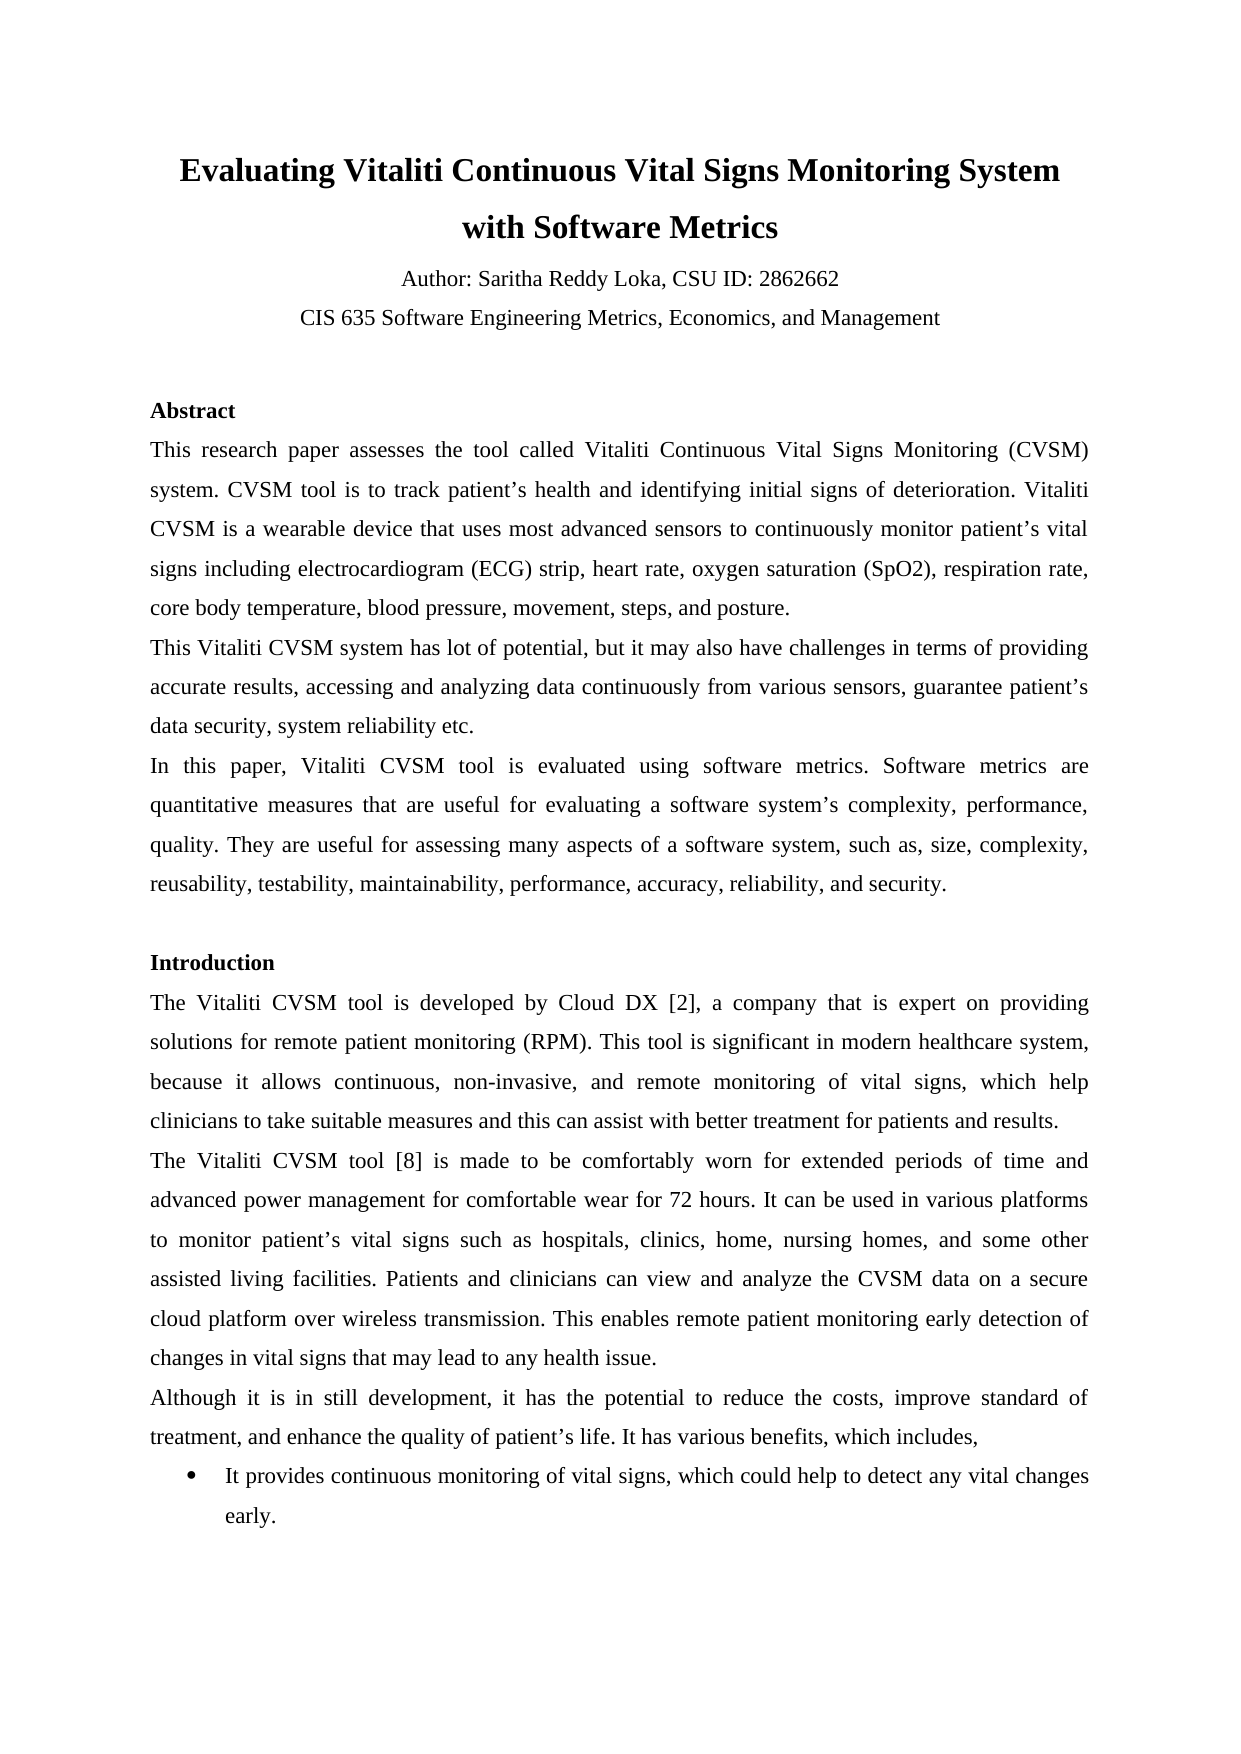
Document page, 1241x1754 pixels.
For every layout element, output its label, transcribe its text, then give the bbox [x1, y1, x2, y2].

text This Vitaliti CVSM system has lot of potential, but it may also have challenges in terms of providing accurate results, accessing and analyzing data continuously from various sensors, guarantee patient’s data security, system reliability etc. [150, 633, 1090, 739]
text This research paper assesses the tool called Vitaliti Continuous Vital Signs Monitoring (CVSM) system. CVSM tool is to track patient’s health and identifying initial signs of deterioration. Vitaliti CVSM is a wearable device that uses most advanced sensors to continuously monitor patient’s vital signs including electrocardiogram (ECG) strip, heart rate, oxygen saturation (SpO2), respiration rate, core body temperature, blood pressure, movement, steps, and posture. [150, 436, 1090, 620]
text Evaluating Vitaliti Continuous Vital Signs Monitoring System with Software Metrics [150, 150, 1090, 246]
text The Vitaliti CVSM tool [8] is made to be comfortably worn for extended periods of time and advanced power management for comfortable wear for 72 hours. It can be used in various platforms to monitor patient’s vital signs such as hospitals, clinics, home, nursing homes, and some other assisted living facilities. Patients and clinicians can view and analyze the CVSM data on a secure cloud platform over wireless transmission. This enables remote patient monitoring early detection of changes in vital signs that may lead to any health issue. [150, 1147, 1090, 1371]
text Author: Saritha Reddy Loka, CSU ID: 2862662 [150, 265, 1090, 291]
text In this paper, Vitaliti CVSM tool is evaluated using software metrics. Software metrics are quantitative measures that are useful for evaluating a software system’s complexity, performance, quality. They are useful for assessing many aspects of a software system, such as, size, complexity, reusability, testability, maintainability, performance, accuracy, reliability, and security. [150, 752, 1090, 897]
text Although it is in still development, it has the potential to reduce the costs, improve standard of treatment, and enhance the quality of patient’s life. It has various benefits, which includes, [150, 1384, 1090, 1449]
list It provides continuous monitoring of vital signs, which could help to detect any vital changes early. [187, 1463, 1090, 1528]
text CIS 635 Software Engineering Metrics, Economics, and Management [150, 304, 1090, 331]
text The Vitaliti CVSM tool is developed by Cloud DX [2], a company that is expert on providing solutions for remote patient monitoring (RPM). This tool is significant in modern healthcare system, because it allows continuous, non-invasive, and remote monitoring of vital signs, which help clinicians to take suitable measures and this can assist with better treatment for patients and results. [150, 989, 1090, 1134]
text Introduction [150, 949, 1090, 976]
text Abstract [150, 397, 1090, 423]
